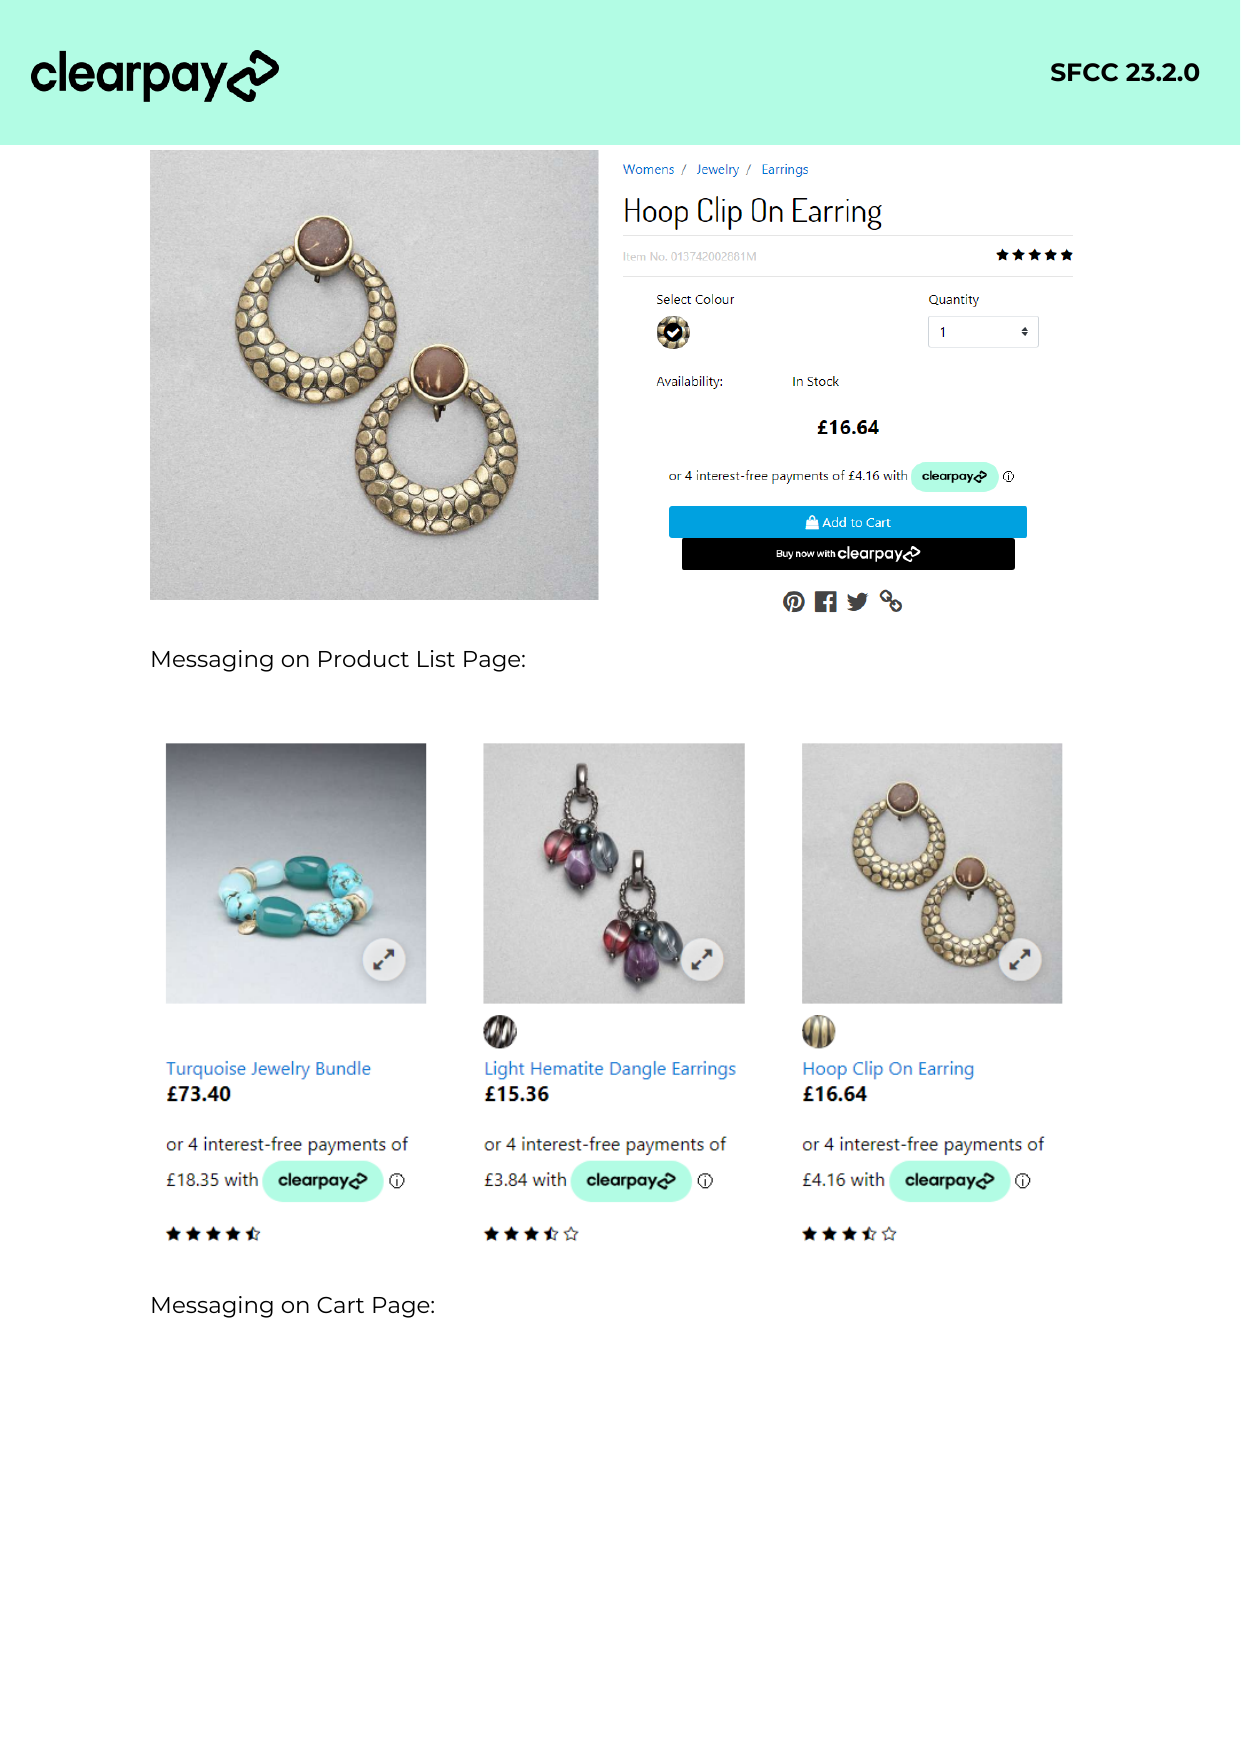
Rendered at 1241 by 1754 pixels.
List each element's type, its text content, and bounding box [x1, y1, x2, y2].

text Messaging on Product List Page: [150, 646, 1090, 673]
picture [150, 150, 1091, 642]
picture [30, 50, 280, 102]
picture [150, 709, 1091, 1256]
text Messaging on Cart Page: [150, 1291, 1090, 1319]
